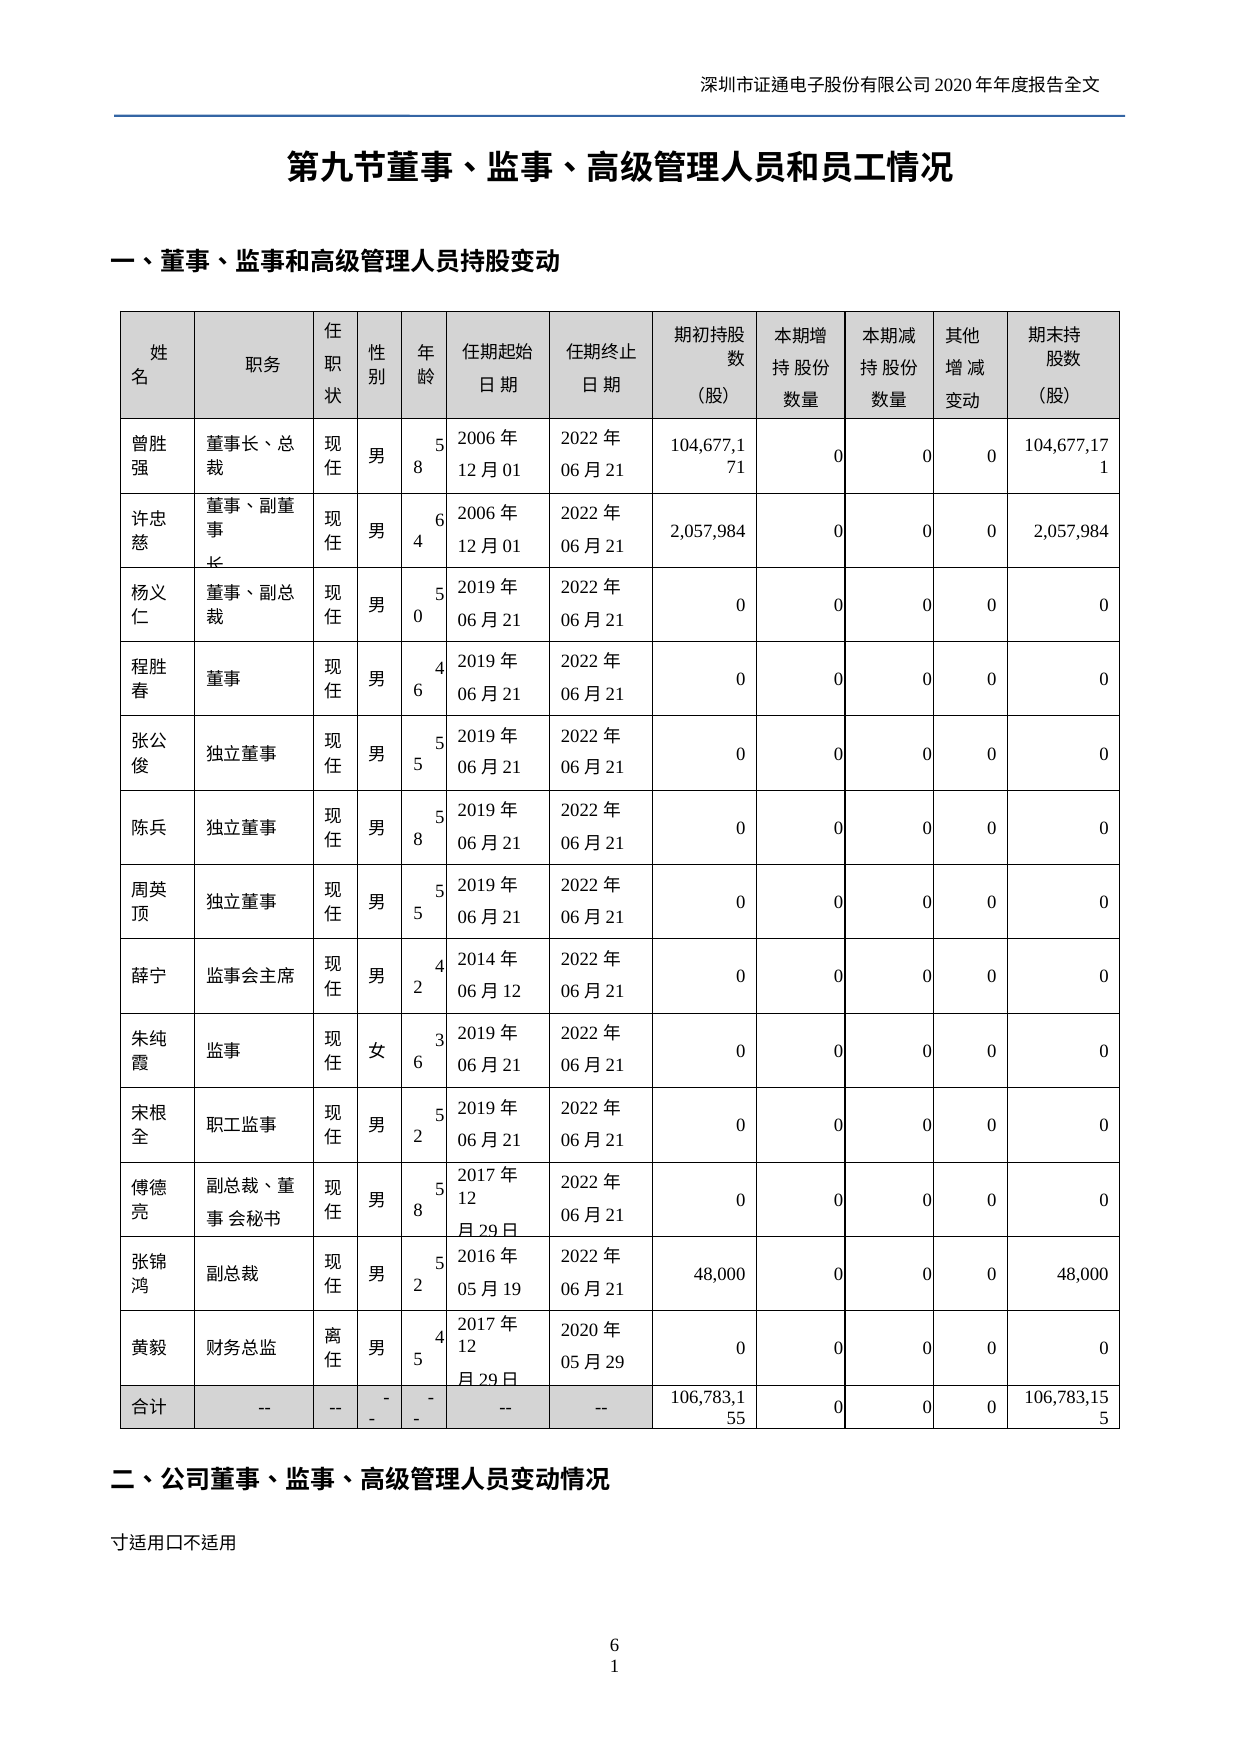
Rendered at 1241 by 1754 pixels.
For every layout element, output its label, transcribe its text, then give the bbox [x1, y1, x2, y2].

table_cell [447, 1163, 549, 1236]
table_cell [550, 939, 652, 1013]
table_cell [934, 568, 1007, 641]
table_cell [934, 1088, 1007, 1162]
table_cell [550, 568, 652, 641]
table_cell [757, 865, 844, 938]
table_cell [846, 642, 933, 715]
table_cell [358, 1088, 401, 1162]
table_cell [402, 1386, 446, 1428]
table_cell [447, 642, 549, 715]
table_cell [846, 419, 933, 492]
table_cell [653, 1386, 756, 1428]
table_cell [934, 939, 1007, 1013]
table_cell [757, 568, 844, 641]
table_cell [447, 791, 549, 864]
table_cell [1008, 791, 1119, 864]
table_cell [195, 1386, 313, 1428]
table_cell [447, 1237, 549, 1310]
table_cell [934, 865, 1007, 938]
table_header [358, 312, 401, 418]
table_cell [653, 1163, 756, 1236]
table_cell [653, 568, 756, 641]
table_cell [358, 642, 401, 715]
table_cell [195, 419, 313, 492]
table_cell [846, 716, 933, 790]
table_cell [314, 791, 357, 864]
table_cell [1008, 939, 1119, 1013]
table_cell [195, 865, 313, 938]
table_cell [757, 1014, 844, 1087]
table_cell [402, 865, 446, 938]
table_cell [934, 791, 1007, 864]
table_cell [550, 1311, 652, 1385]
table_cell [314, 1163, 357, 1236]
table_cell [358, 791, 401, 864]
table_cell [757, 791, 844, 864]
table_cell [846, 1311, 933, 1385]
text 第九节董事、监事、高级管理人员和员工情况 [111, 143, 1129, 189]
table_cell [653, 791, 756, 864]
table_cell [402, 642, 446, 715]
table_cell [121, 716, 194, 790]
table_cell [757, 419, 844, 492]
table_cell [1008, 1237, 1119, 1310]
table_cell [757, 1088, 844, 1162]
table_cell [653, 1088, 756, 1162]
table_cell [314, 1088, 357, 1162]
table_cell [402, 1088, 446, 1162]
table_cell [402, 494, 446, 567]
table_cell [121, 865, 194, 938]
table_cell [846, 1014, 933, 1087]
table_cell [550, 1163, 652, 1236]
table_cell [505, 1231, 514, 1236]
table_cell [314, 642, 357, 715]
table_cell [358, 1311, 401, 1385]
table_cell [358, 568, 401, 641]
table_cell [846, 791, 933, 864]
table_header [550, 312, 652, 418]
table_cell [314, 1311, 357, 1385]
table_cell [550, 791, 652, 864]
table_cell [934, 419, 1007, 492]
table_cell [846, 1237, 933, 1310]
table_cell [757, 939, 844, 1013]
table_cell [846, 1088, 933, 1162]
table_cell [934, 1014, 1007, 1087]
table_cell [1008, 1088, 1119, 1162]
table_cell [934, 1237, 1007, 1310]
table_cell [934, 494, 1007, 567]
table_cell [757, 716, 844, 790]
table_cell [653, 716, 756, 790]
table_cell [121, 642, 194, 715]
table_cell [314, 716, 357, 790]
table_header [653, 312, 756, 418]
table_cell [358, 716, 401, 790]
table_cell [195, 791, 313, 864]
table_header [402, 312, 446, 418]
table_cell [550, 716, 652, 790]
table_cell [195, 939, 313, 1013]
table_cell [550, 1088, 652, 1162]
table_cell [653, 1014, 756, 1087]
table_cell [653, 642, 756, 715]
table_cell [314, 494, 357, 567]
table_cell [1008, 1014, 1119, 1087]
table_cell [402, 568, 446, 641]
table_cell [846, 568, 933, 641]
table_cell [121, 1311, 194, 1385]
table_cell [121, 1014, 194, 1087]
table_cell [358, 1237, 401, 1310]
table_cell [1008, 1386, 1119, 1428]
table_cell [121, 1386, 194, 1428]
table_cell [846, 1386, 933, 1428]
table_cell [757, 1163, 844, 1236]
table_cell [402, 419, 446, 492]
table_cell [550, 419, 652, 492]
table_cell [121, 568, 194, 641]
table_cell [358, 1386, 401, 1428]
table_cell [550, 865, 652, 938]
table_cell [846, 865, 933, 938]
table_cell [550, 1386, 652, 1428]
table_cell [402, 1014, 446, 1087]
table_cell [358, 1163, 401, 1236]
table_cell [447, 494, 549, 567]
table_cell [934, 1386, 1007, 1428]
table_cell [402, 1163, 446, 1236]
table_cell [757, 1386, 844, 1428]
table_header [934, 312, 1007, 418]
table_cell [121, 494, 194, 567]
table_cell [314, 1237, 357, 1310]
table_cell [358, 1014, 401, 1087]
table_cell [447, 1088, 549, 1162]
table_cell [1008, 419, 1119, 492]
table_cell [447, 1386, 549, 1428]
text 一、董事、监事和高级管理人员持股变动 [111, 243, 1129, 277]
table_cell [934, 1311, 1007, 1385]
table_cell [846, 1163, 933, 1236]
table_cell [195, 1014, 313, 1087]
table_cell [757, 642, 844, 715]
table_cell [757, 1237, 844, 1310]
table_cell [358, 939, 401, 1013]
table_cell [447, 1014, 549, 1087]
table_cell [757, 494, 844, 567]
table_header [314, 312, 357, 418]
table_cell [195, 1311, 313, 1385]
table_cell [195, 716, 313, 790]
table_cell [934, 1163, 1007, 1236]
text 寸适用口不适用 [111, 1529, 1129, 1555]
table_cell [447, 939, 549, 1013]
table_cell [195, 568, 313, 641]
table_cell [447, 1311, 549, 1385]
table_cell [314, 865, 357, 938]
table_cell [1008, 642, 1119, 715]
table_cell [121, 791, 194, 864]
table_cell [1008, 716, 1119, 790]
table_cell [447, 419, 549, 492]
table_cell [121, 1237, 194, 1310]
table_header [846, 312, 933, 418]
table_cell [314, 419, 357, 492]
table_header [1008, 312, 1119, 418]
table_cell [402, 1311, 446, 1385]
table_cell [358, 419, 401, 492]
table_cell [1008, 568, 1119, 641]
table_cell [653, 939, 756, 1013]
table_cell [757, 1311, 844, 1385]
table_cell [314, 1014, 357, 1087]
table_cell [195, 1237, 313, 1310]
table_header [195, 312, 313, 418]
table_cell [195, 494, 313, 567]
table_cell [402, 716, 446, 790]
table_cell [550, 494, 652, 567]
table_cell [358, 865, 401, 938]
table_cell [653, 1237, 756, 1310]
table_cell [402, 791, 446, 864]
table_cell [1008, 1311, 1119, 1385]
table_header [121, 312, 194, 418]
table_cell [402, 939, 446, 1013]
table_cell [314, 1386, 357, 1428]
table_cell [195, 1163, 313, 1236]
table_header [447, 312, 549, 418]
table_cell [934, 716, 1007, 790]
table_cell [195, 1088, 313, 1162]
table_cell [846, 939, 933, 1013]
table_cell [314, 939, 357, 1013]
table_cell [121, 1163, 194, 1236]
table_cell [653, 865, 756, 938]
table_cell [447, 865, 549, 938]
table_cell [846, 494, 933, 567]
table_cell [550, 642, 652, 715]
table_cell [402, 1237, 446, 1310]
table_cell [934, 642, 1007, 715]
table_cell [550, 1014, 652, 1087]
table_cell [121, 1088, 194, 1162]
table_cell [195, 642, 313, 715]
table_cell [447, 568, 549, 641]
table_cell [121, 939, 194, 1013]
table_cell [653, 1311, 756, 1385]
text 二、公司董事、监事、高级管理人员变动情况 [111, 1462, 1129, 1496]
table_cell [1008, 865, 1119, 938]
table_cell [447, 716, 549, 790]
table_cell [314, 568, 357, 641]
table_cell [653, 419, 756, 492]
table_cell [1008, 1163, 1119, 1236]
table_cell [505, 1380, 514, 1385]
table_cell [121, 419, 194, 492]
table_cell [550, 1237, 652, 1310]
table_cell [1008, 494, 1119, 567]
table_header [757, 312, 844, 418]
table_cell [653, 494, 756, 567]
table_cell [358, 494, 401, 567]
